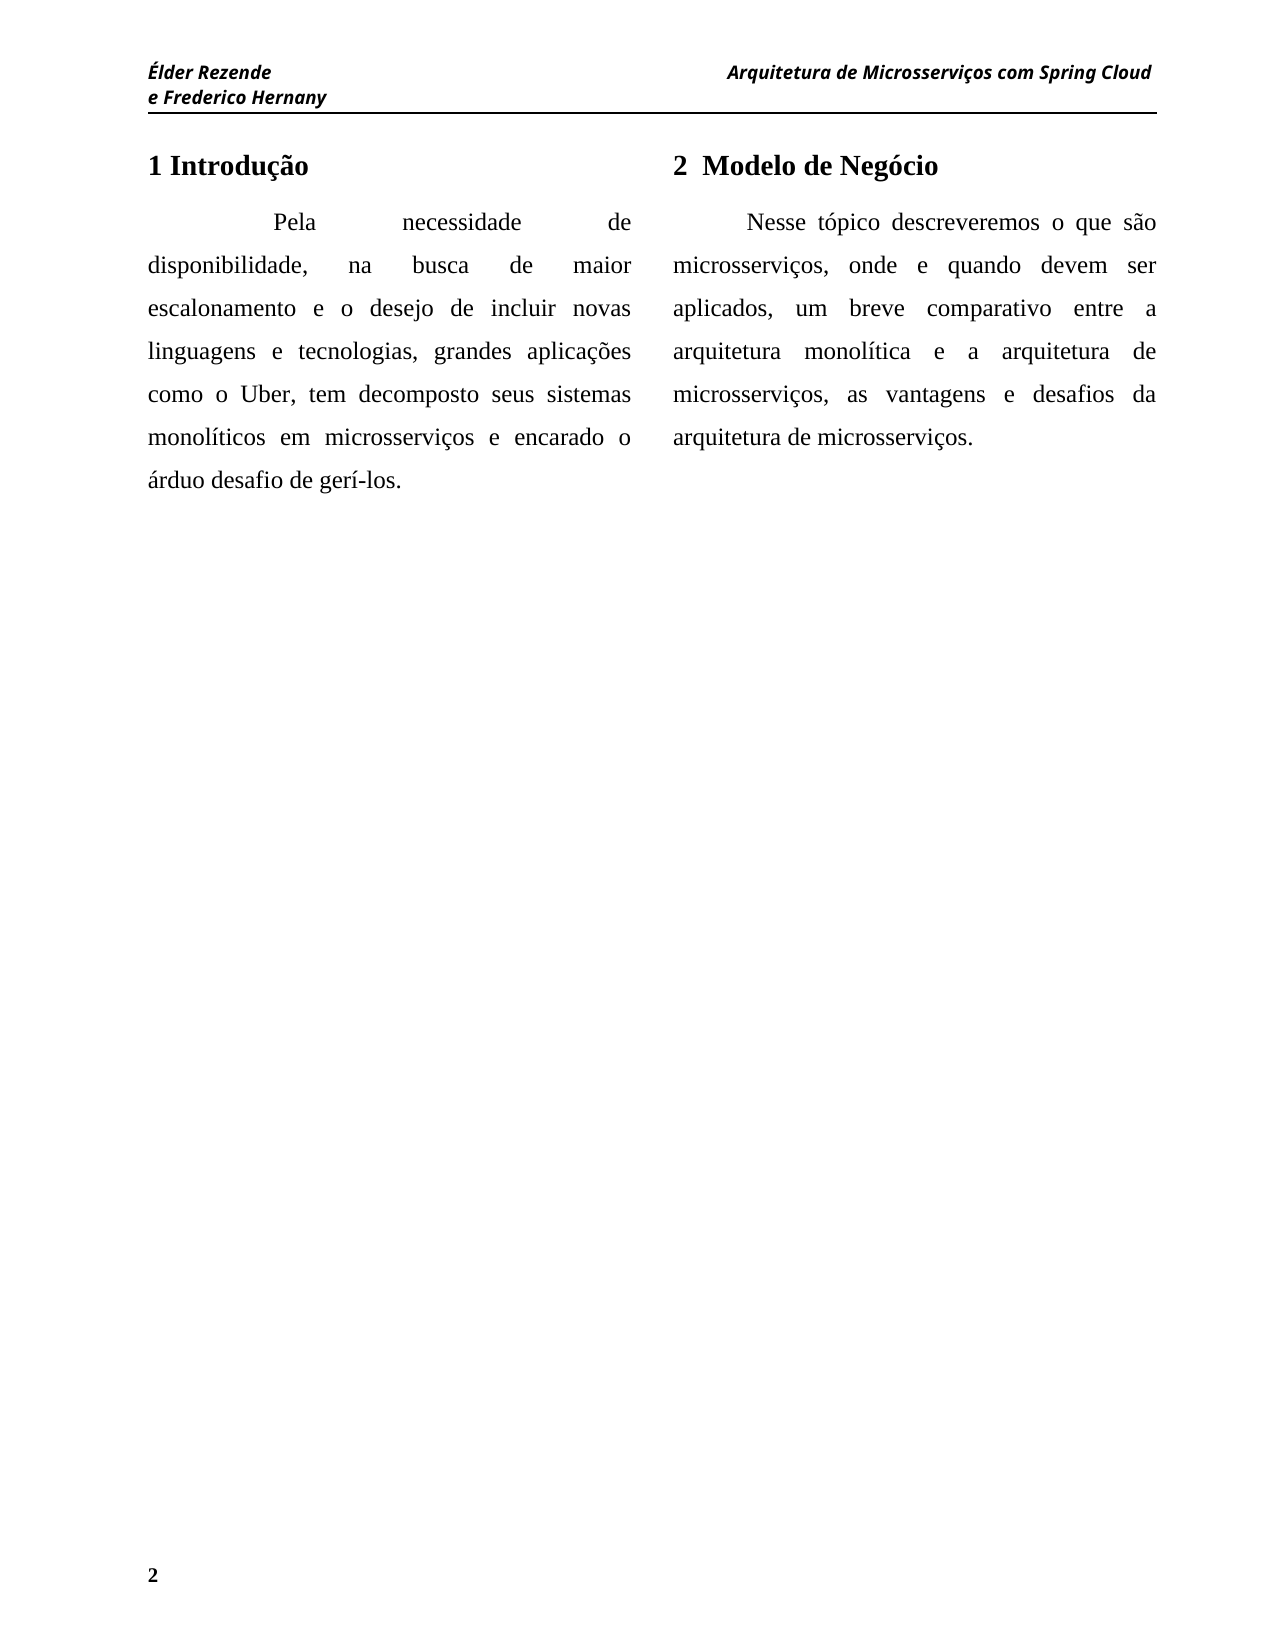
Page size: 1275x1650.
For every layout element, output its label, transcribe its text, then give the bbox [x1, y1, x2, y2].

text Nesse tópico descreveremos o que são microsserviços, onde e quando devem ser aplicados, um breve comparativo entre a arquitetura monolítica e a arquitetura de microsserviços, as vantagens e desafios da arquitetura de microsserviços. [673, 207, 1157, 451]
list 1 Introdução [148, 148, 632, 182]
text 2 Modelo de Negócio [673, 148, 1157, 182]
list Pela necessidade de disponibilidade, na busca de maior escalonamento e o desejo de incluir novas linguagens e tecnologias, grandes aplicações como o Uber, tem decomposto seus sistemas monolíticos em microsserviços e encarado o árduo desafio de gerí-los. [148, 207, 632, 494]
